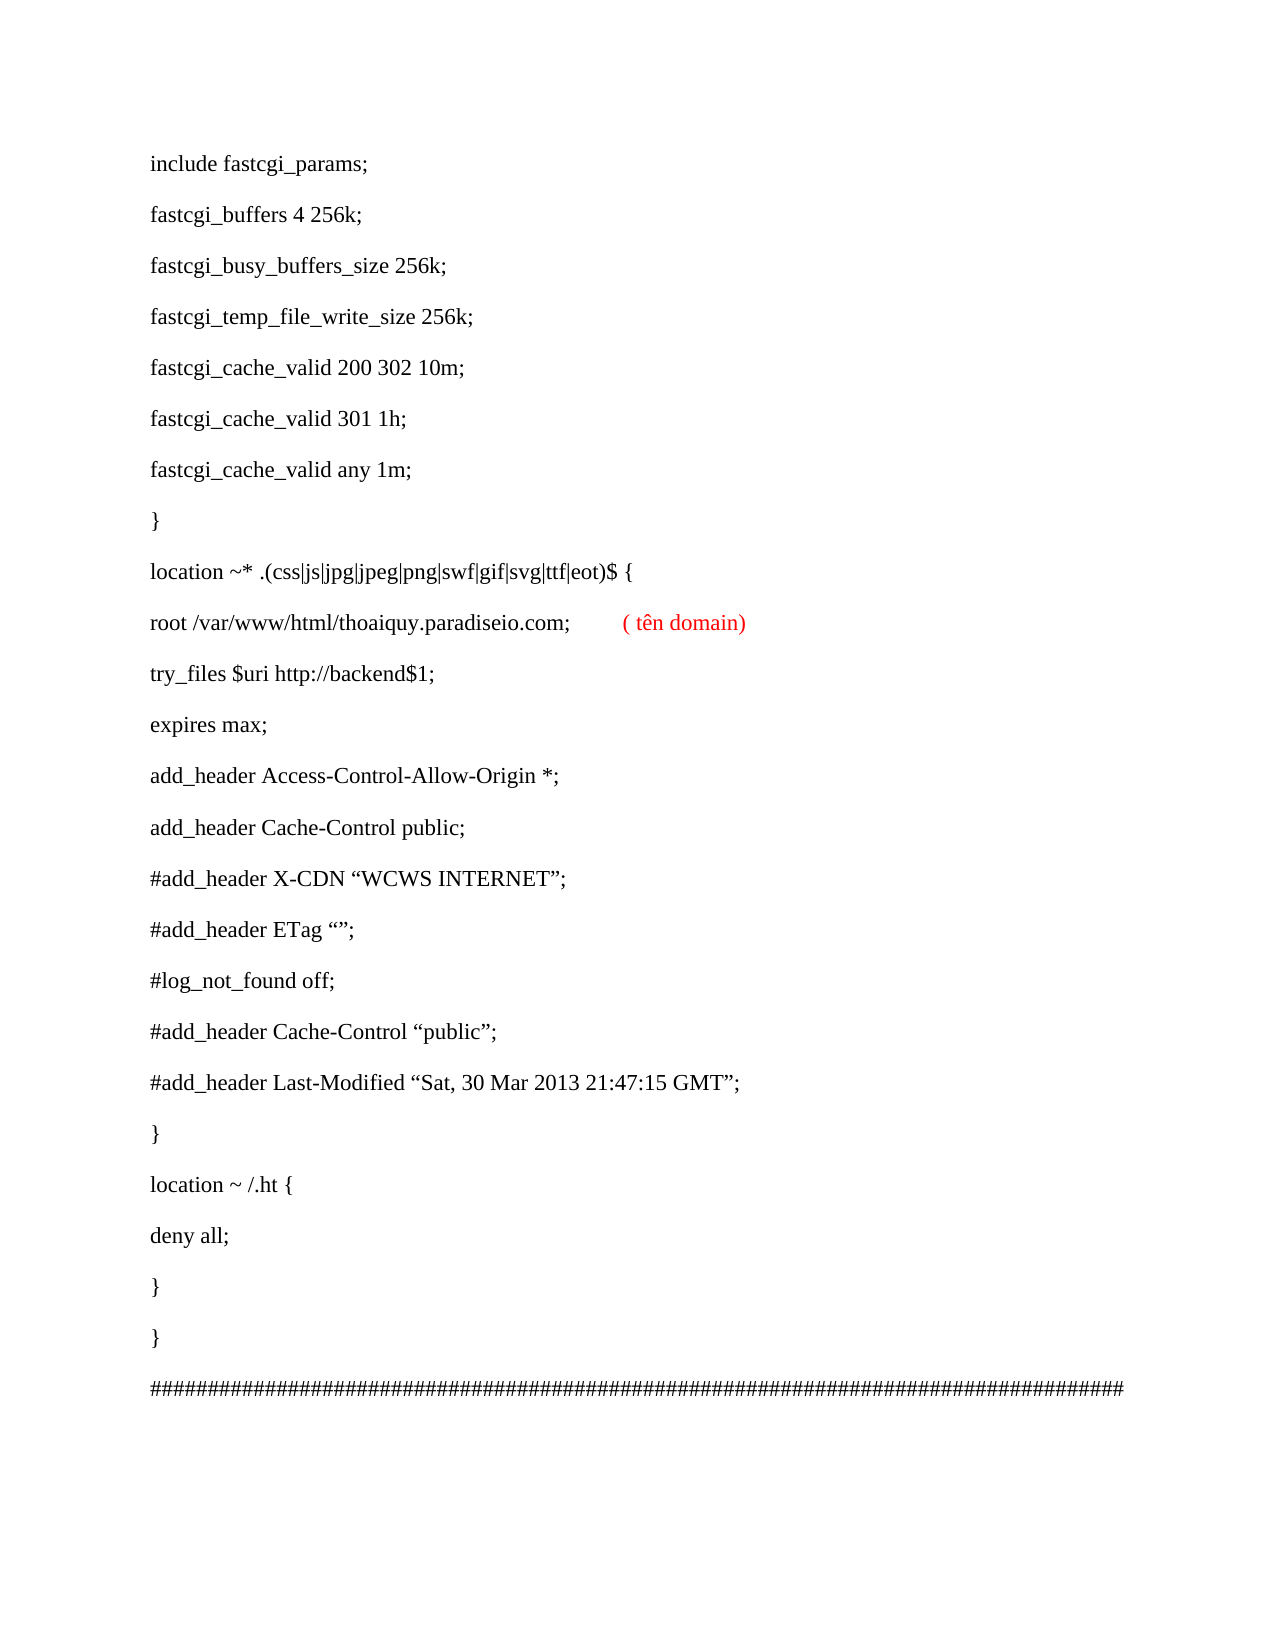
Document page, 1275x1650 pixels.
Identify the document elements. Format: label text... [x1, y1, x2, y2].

text } [150, 1120, 1125, 1146]
text fastcgi_buffers 4 256k; [150, 201, 1125, 227]
text #add_header Cache-Control “public”; [150, 1018, 1125, 1044]
text fastcgi_cache_valid any 1m; [150, 456, 1125, 483]
text fastcgi_cache_valid 301 1h; [150, 405, 1125, 432]
text #add_header ETag “”; [150, 916, 1125, 942]
text #log_not_found off; [150, 967, 1125, 993]
text add_header Access-Control-Allow-Origin *; [150, 762, 1125, 789]
text root /var/www/html/thoaiquy.paradiseio.com; ( tên domain) [150, 609, 1125, 636]
text include fastcgi_params; [150, 150, 1125, 176]
text } [150, 507, 1125, 534]
text #add_header Last-Modified “Sat, 30 Mar 2013 21:47:15 GMT”; [150, 1069, 1125, 1095]
text expires max; [150, 711, 1125, 738]
text deny all; [150, 1222, 1125, 1248]
text location ~* .(css|js|jpg|jpeg|png|swf|gif|svg|ttf|eot)$ { [150, 558, 1125, 585]
text ##################################################################################### [150, 1375, 1125, 1401]
text try_files $uri http://backend$1; [150, 660, 1125, 687]
text #add_header X-CDN “WCWS INTERNET”; [150, 864, 1125, 891]
text fastcgi_cache_valid 200 302 10m; [150, 354, 1125, 381]
text } [150, 1324, 1125, 1350]
text add_header Cache-Control public; [150, 813, 1125, 840]
text fastcgi_temp_file_write_size 256k; [150, 303, 1125, 329]
text } [150, 1273, 1125, 1299]
text location ~ /.ht { [150, 1171, 1125, 1197]
text fastcgi_busy_buffers_size 256k; [150, 252, 1125, 278]
